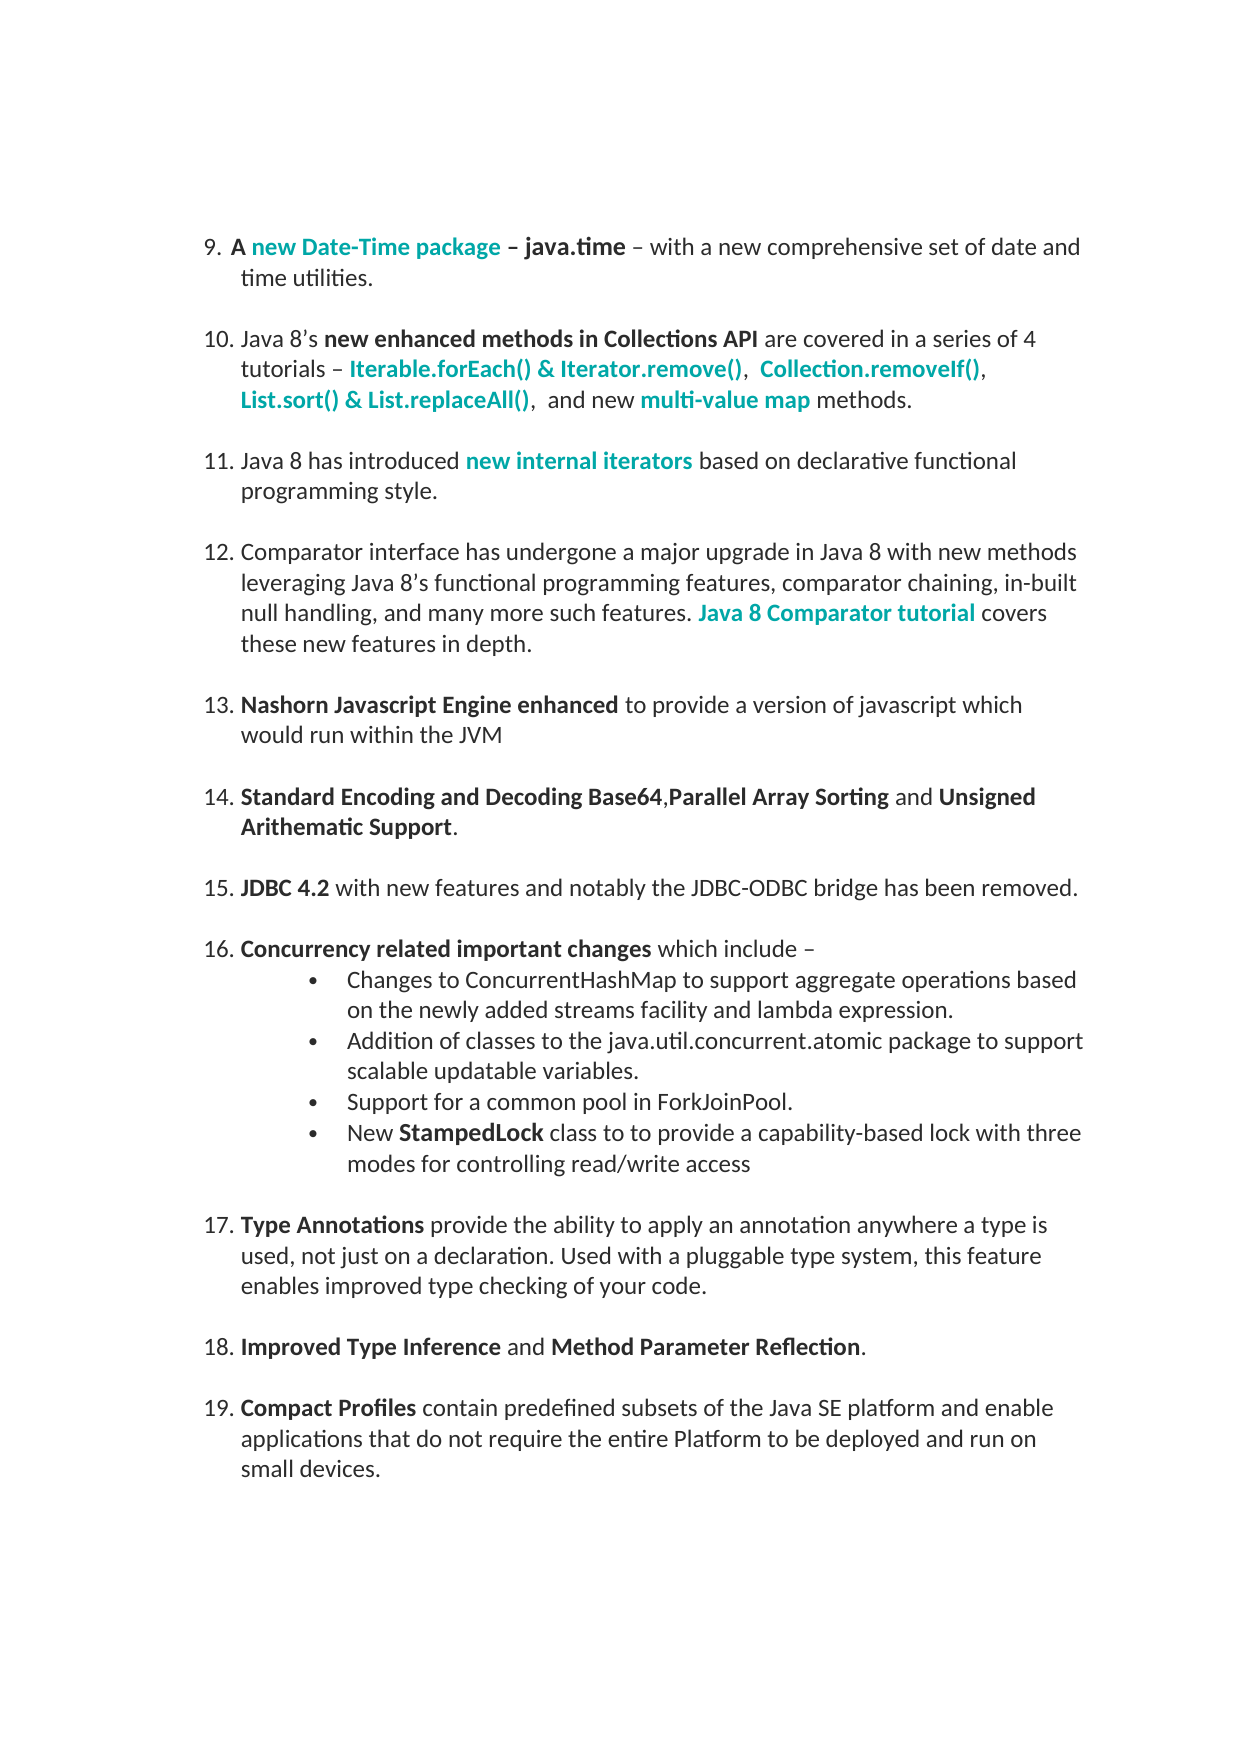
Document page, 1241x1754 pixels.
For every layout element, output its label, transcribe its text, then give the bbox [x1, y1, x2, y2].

list Addition of classes to the java.util.concurrent.atomic package to support scalable updatable variables. [309, 1025, 1090, 1086]
list Nashorn Javascript Engine enhanced to provide a version of javascript which would run within the JVM [203, 689, 1090, 750]
list Support for a common pool in ForkJoinPool. [309, 1086, 1090, 1116]
list Compact Profiles contain predefined subsets of the Java SE platform and enable applications that do not require the entire Platform to be deployed and run on small devices. [203, 1392, 1090, 1484]
list New StampedLock class to to provide a capability-based lock with three modes for controlling read/write access [309, 1116, 1090, 1179]
list A new Date-Time package – java.time – with a new comprehensive set of date and time utilities. [203, 230, 1090, 292]
list Standard Encoding and Decoding Base64,Parallel Array Sorting and Unsigned Arithematic Support. [203, 781, 1090, 842]
list Comparator interface has undergone a major upgrade in Java 8 with new methods leveraging Java 8’s functional programming features, comparator chaining, in-built null handling, and many more such features. Java 8 Comparator tutorial covers these new features in depth. [203, 537, 1090, 659]
list Improved Type Inference and Method Parameter Reflection. [203, 1331, 1090, 1362]
list Java 8 has introduced new internal iterators based on declarative functional programming style. [203, 445, 1090, 506]
list Type Annotations provide the ability to apply an annotation anywhere a type is used, not just on a declaration. Used with a pluggable type system, this feature enables improved type checking of your code. [203, 1209, 1090, 1301]
list Concurrency related important changes which include – [203, 933, 1090, 964]
list JDBC 4.2 with new features and notably the JDBC-ODBC bridge has been removed. [203, 872, 1090, 903]
list Changes to ConcurrentHashMap to support aggregate operations based on the newly added streams facility and lambda expression. [309, 964, 1090, 1025]
list Java 8’s new enhanced methods in Collections API are covered in a series of 4 tutorials – Iterable.forEach() & Iterator.remove(), Collection.removeIf(), List.sort() & List.replaceAll(), and new multi-value map methods. [203, 323, 1090, 414]
